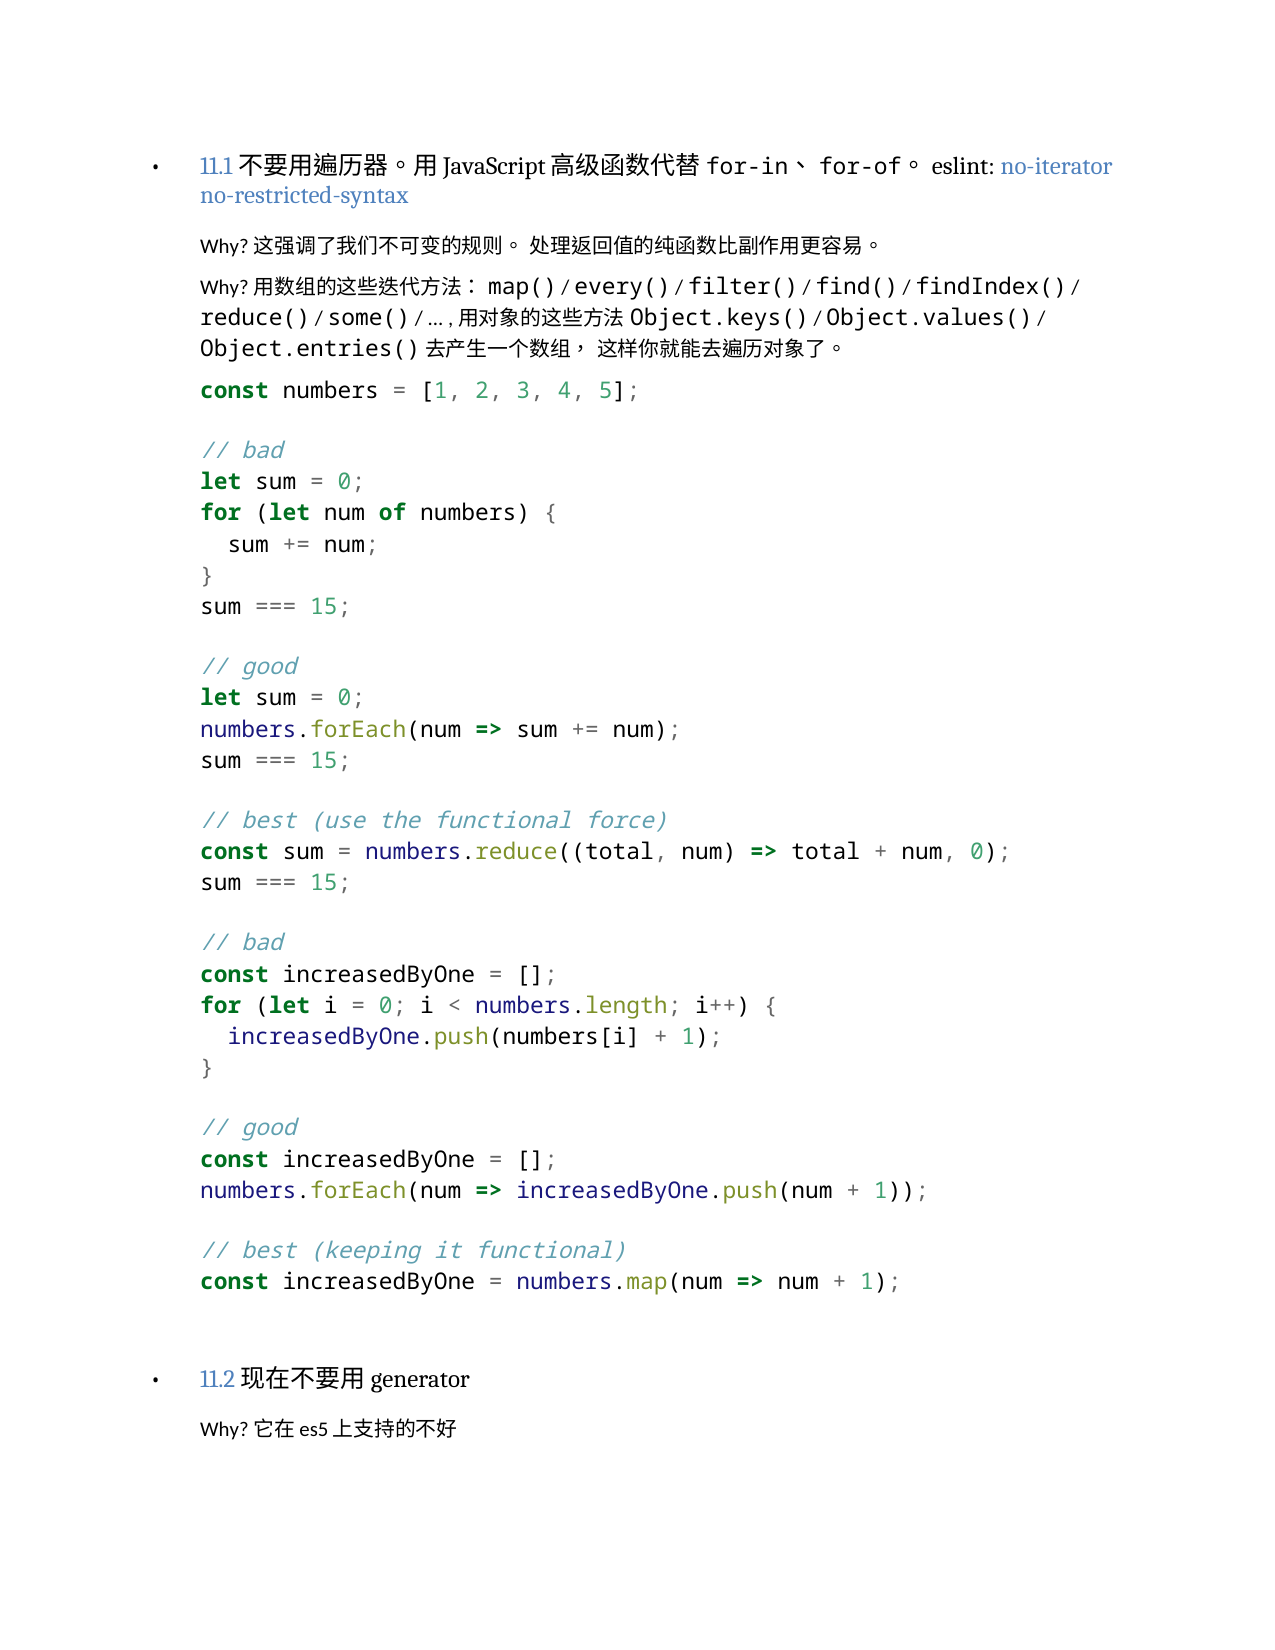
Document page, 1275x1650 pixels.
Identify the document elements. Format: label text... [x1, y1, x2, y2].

list const numbers = [1, 2, 3, 4, 5]; // bad let sum = 0; for (let num of numbers) { sum += num; } sum === 15; // good let sum = 0; numbers.forEach(num => sum += num); sum === 15; // best (use the functional force) const sum = numbers.reduce((total, num) => total + num, 0); sum === 15; // bad const increasedByOne = []; for (let i = 0; i < numbers.length; i++) { increasedByOne.push(numbers[i] + 1); } // good const increasedByOne = []; numbers.forEach(num => increasedByOne.push(num + 1)); // best (keeping it functional) const increasedByOne = numbers.map(num => num + 1); [150, 374, 1125, 1296]
list Why? 这强调了我们不可变的规则。 处理返回值的纯函数比副作用更容易。 [150, 231, 1125, 259]
list Why? 它在es5上支持的不好 [150, 1414, 1125, 1443]
list Why? 用数组的这些迭代方法： map() / every() / filter() / find() / findIndex() / reduce() / some() / ... , 用对象的这些方法 Object.keys() / Object.values() / Object.entries() 去产生一个数组， 这样你就能去遍历对象了。 [150, 270, 1125, 363]
list 11.1 不要用遍历器。用JavaScript高级函数代替for-in、 for-of。 eslint: no-iterator no-restricted-syntax [150, 150, 1125, 210]
list 11.2 现在不要用generator [150, 1365, 1125, 1393]
